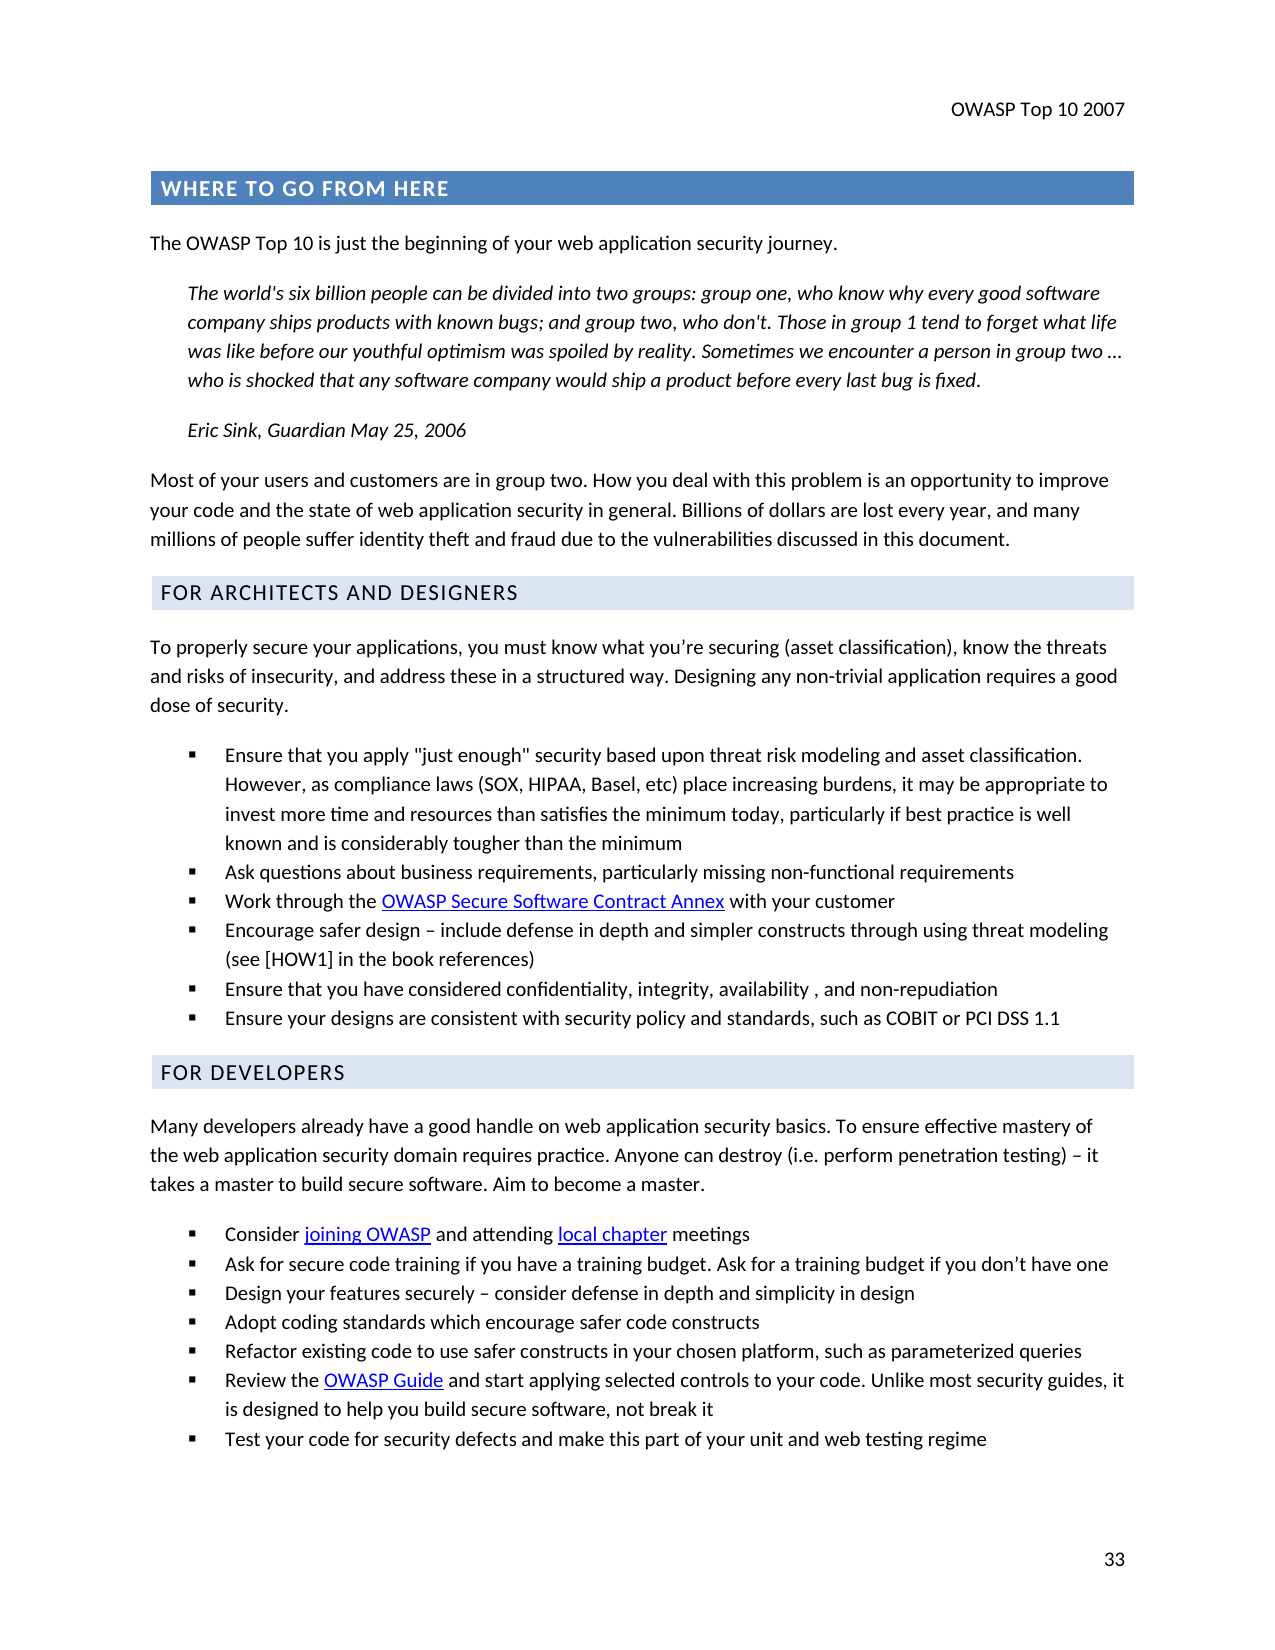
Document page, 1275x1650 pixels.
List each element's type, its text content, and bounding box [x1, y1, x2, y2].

list Test your code for security defects and make this part of your unit and web testing regime [187, 1426, 1125, 1451]
list Consider joining OWASP and attending local chapter meetings [187, 1222, 1125, 1247]
subtitle Where To Go From Here [152, 172, 1133, 204]
list Review the OWASP Guide and start applying selected controls to your code. Unlike most security guides, it is designed to help you build secure software, not break it [187, 1367, 1125, 1422]
text To properly secure your applications, you must know what you’re securing (asset classification), know the threats and risks of insecurity, and address these in a structured way. Designing any non-trivial application requires a good dose of security. [150, 634, 1125, 718]
list Ensure that you apply "just enough" security based upon threat risk modeling and asset classification. However, as compliance laws (SOX, HIPAA, Basel, etc) place increasing burdens, it may be appropriate to invest more time and resources than satisfies the minimum today, particularly if best practice is well known and is considerably tougher than the minimum [187, 742, 1125, 855]
list Design your features securely – consider defense in depth and simplicity in design [187, 1280, 1125, 1305]
text Most of your users and customers are in group two. How you deal with this problem is an opportunity to improve your code and the state of web application security in general. Billions of dollars are lost every year, and many millions of people suffer identity theft and fraud due to the vulnerabilities discussed in this document. [150, 468, 1125, 551]
list Ask questions about business requirements, particularly missing non-functional requirements [187, 859, 1125, 884]
list Ask for secure code training if you have a training budget. Ask for a training budget if you don’t have one [187, 1251, 1125, 1276]
text Eric Sink, Guardian May 25, 2006 [187, 418, 1125, 443]
list Work through the OWASP Secure Software Contract Annex with your customer [187, 888, 1125, 914]
subtitle For Developers [153, 1056, 1133, 1088]
text Many developers already have a good handle on web application security basics. To ensure effective mastery of the web application security domain requires practice. Anyone can destroy (i.e. perform penetration testing) – it takes a master to build secure software. Aim to become a master. [150, 1113, 1125, 1197]
text The world's six billion people can be divided into two groups: group one, who know why every good software company ships products with known bugs; and group two, who don't. Those in group 1 tend to forget what life was like before our youthful optimism was spoiled by reality. Sometimes we encounter a person in group two …who is shocked that any software company would ship a product before every last bug is fixed. [187, 280, 1125, 393]
list Ensure your designs are consistent with security policy and standards, such as COBIT or PCI DSS 1.1 [187, 1005, 1125, 1030]
list Refactor existing code to use safer constructs in your chosen platform, such as parameterized queries [187, 1338, 1125, 1364]
subtitle For Architects and Designers [153, 577, 1133, 609]
list Encourage safer design – include defense in depth and simpler constructs through using threat modeling (see [HOW1] in the book references) [187, 917, 1125, 972]
text The OWASP Top 10 is just the beginning of your web application security journey. [150, 230, 1125, 256]
list Adopt coding standards which encourage safer code constructs [187, 1309, 1125, 1334]
list Ensure that you have considered confidentiality, integrity, availability , and non-repudiation [187, 976, 1125, 1001]
